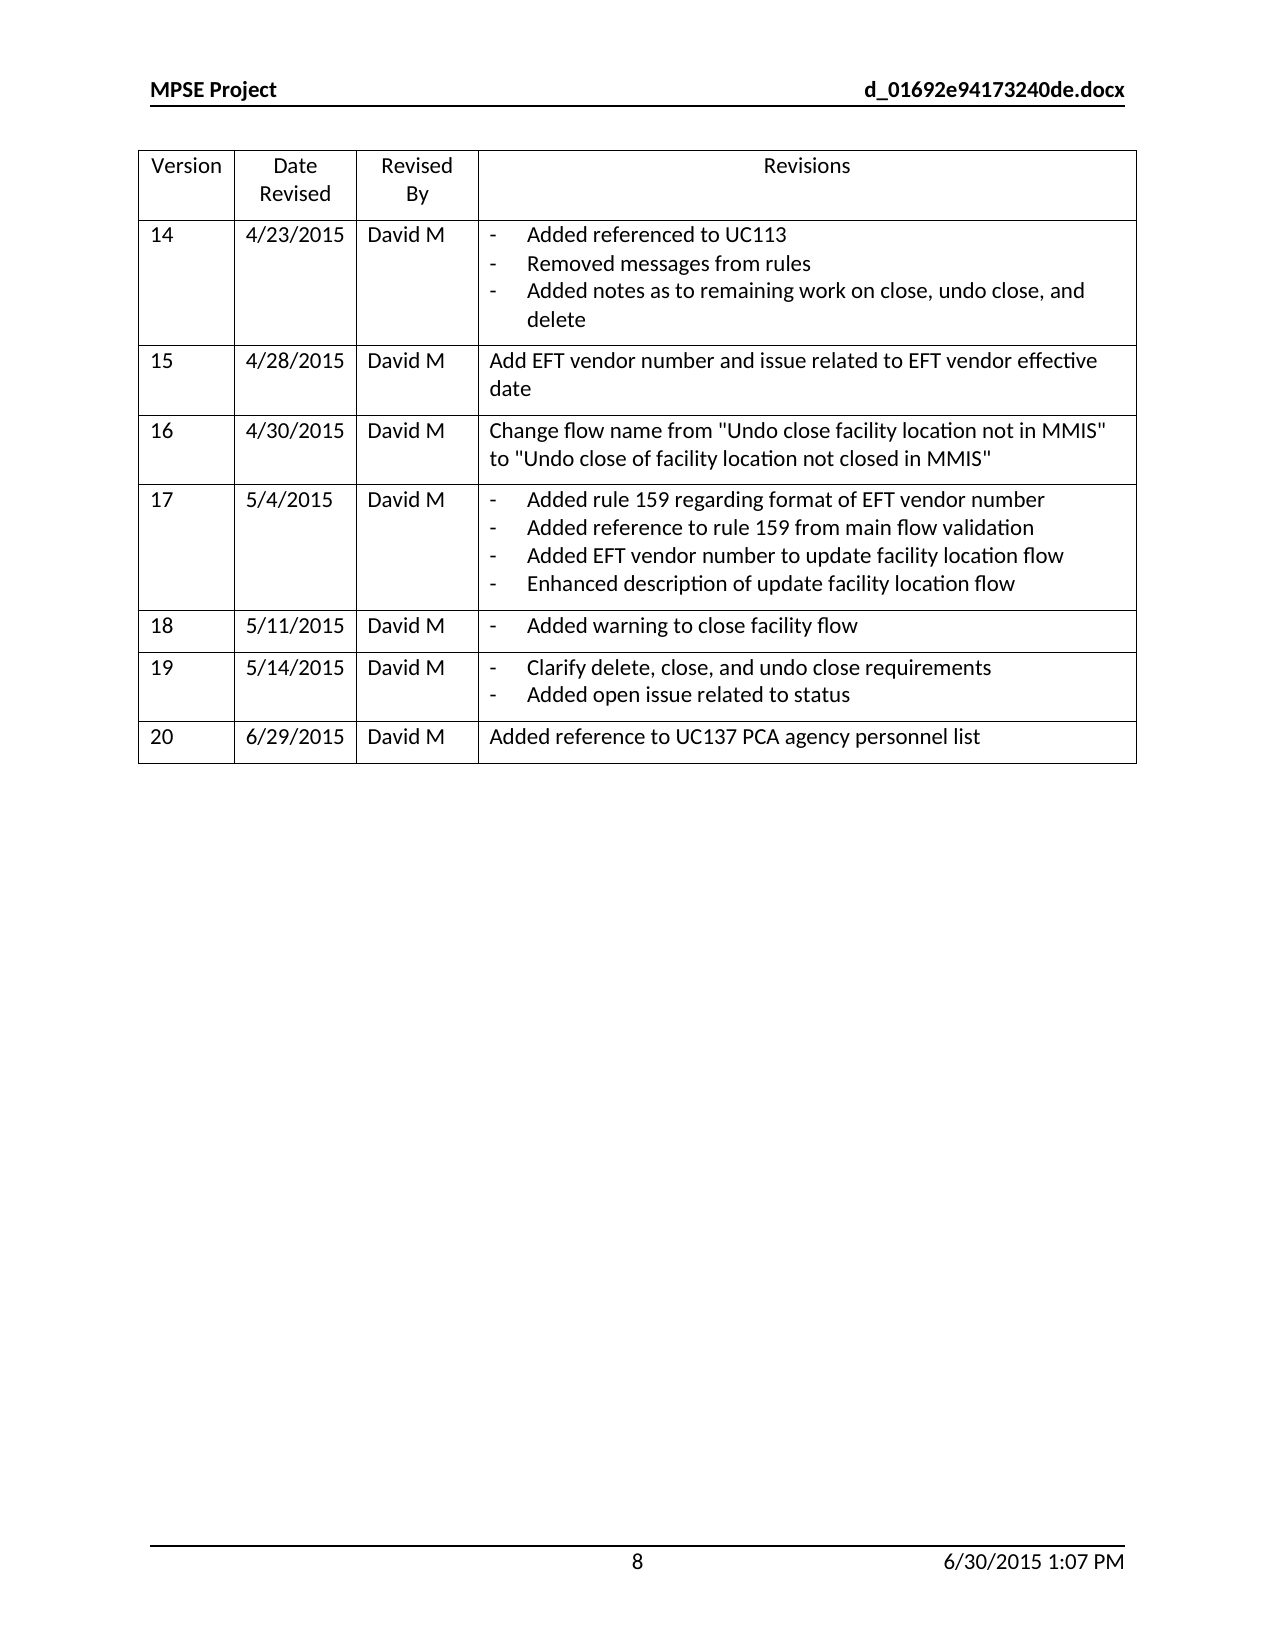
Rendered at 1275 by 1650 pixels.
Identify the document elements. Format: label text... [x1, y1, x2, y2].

table_cell 5/11/2015 [235, 611, 356, 652]
table_cell David M [357, 611, 478, 652]
table_cell David M [357, 416, 478, 484]
table_header Version [139, 151, 234, 219]
table_cell David M [357, 722, 478, 763]
table_cell 5/4/2015 [235, 485, 356, 610]
table_cell 17 [139, 485, 234, 610]
table_cell David M [357, 653, 478, 721]
table_cell David M [357, 221, 478, 345]
table_cell 18 [139, 611, 234, 652]
table_cell 16 [139, 416, 234, 484]
table_cell Added reference to UC137 PCA agency personnel list [479, 722, 1136, 763]
table_cell Added referenced to UC113 Removed messages from rules Added notes as to remaining work on close, undo close, and delete [479, 221, 1136, 345]
table_cell 5/14/2015 [235, 653, 356, 721]
table_header Revised By [357, 151, 478, 219]
table_cell Added warning to close facility flow [479, 611, 1136, 652]
table_cell Change flow name from "Undo close facility location not in MMIS" to "Undo close of facility location not closed in MMIS" [479, 416, 1136, 484]
table_cell 15 [139, 346, 234, 415]
table_cell 4/30/2015 [235, 416, 356, 484]
table_cell David M [357, 346, 478, 415]
table_cell 4/23/2015 [235, 221, 356, 345]
table_cell Clarify delete, close, and undo close requirements Added open issue related to status [479, 653, 1136, 721]
table_cell 14 [139, 221, 234, 345]
table_cell 19 [139, 653, 234, 721]
table_cell 4/28/2015 [235, 346, 356, 415]
table_cell Added rule 159 regarding format of EFT vendor number Added reference to rule 159 from main flow validation Added EFT vendor number to update facility location flow Enhanced description of update facility location flow [479, 485, 1136, 610]
table_header Date Revised [235, 151, 356, 219]
table_cell 20 [139, 722, 234, 763]
table_cell Add EFT vendor number and issue related to EFT vendor effective date [479, 346, 1136, 415]
table_header Revisions [479, 151, 1136, 219]
table_cell 6/29/2015 [235, 722, 356, 763]
table_cell David M [357, 485, 478, 610]
